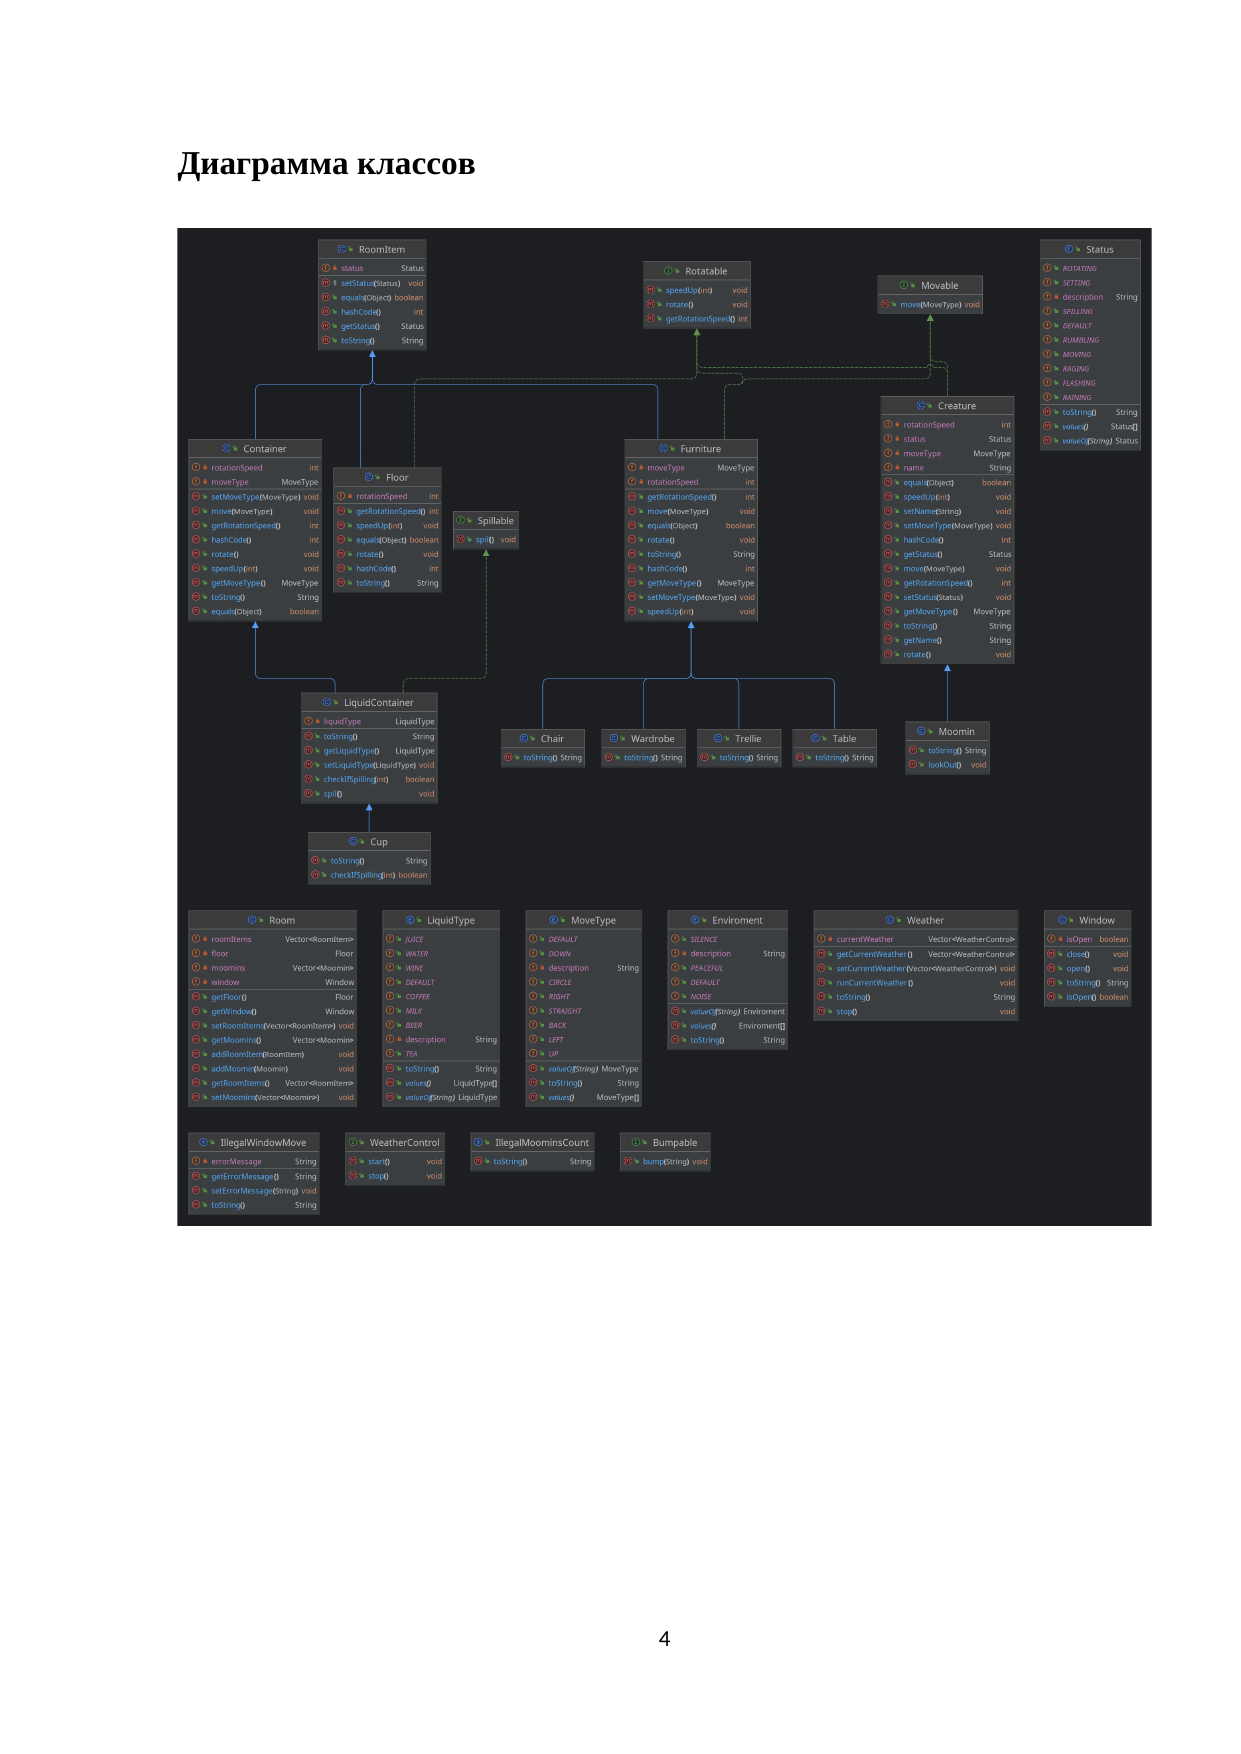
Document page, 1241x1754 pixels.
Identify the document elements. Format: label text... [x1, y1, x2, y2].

subtitle Диаграмма классов [177, 143, 1152, 181]
picture [177, 228, 1152, 1226]
